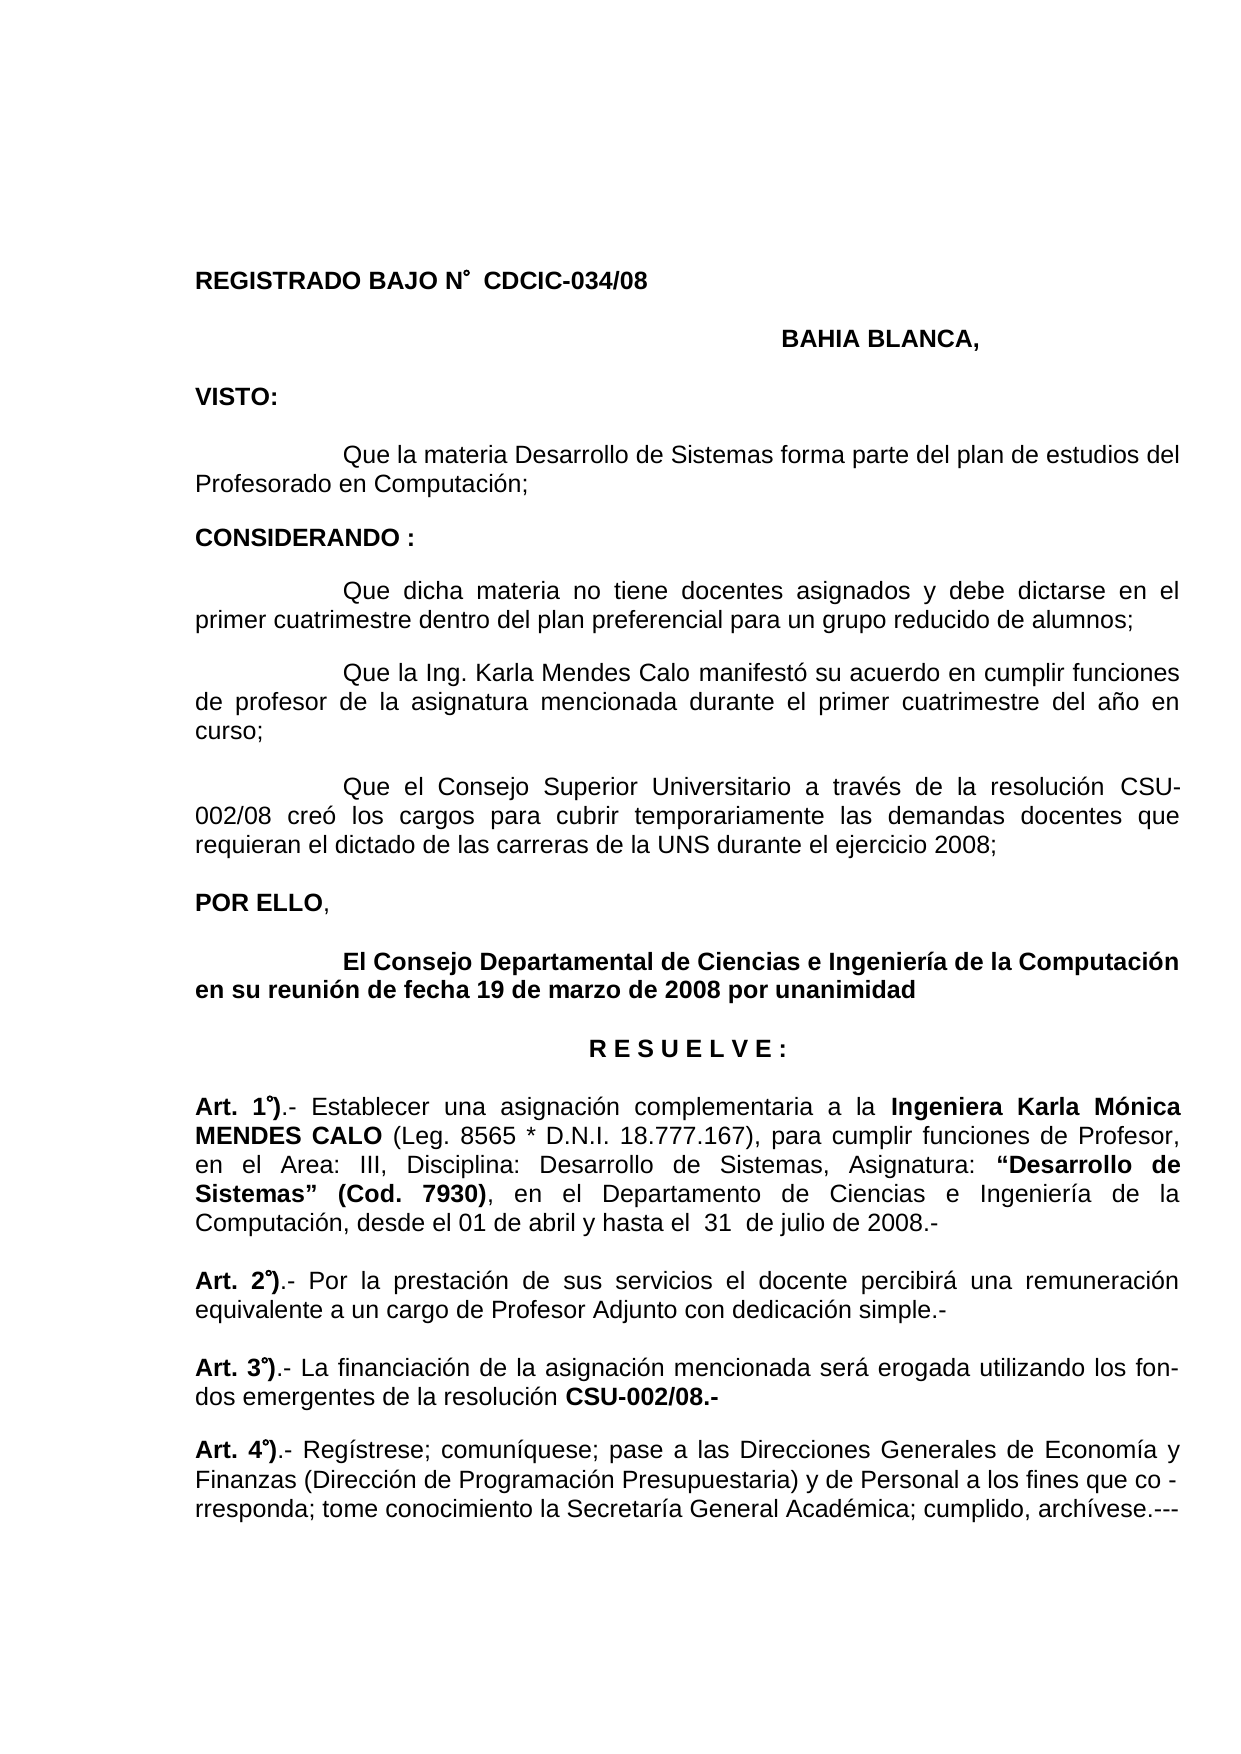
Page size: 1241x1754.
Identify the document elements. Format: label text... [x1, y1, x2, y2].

text R E S U E L V E : [195, 1033, 1181, 1063]
text Art. 2).- Por la prestación de sus servicios el docente percibirá una remuneración equivalente a un cargo de Profesor Adjunto con dedicación simple.- [195, 1266, 1181, 1324]
text Art. 4).- Regístrese; comuníquese; pase a las Direcciones Generales de Economía y Finanzas (Dirección de Programación Presupuestaria) y de Personal a los fines que co - [195, 1435, 1181, 1493]
text Que dicha materia no tiene docentes asignados y debe dictarse en el primer cuatrimestre dentro del plan preferencial para un grupo reducido de alumnos; [195, 576, 1181, 634]
text Que la Ing. Karla Mendes Calo manifestó su acuerdo en cumplir funciones de profesor de la asignatura mencionada durante el primer cuatrimestre del año en curso; [195, 658, 1181, 745]
text VISTO: [195, 382, 1181, 411]
text rresponda; tome conocimiento la Secretaría General Académica; cumplido, archívese.--- [195, 1493, 1181, 1523]
subtitle REGISTRADO BAJO N CDCIC-034/08 [195, 266, 1181, 295]
text CONSIDERANDO : [195, 522, 1181, 551]
text Art. 1).- Establecer una asignación complementaria a la Ingeniera Karla Mónica MENDES CALO (Leg. 8565 * D.N.I. 18.777.167), para cumplir funciones de Profesor, en el Area: III, Disciplina: Desarrollo de Sistemas, Asignatura: “Desarrollo de Sistemas” (Cod. 7930), en el Departamento de Ciencias e Ingeniería de la Computación, desde el 01 de abril y hasta el 31 de julio de 2008.- [195, 1092, 1181, 1237]
text Art. 3).- La financiación de la asignación mencionada será erogada utilizando los fon-dos emergentes de la resolución CSU-002/08.- [195, 1353, 1181, 1411]
text Que la materia Desarrollo de Sistemas forma parte del plan de estudios del Profesorado en Computación; [195, 440, 1181, 498]
text Que el Consejo Superior Universitario a través de la resolución CSU-002/08 creó los cargos para cubrir temporariamente las demandas docentes que requieran el dictado de las carreras de la UNS durante el ejercicio 2008; [195, 772, 1181, 859]
text POR ELLO, [195, 888, 1181, 917]
text BAHIA BLANCA, [195, 324, 1181, 353]
text El Consejo Departamental de Ciencias e Ingeniería de la Computación en su reunión de fecha 19 de marzo de 2008 por unanimidad [195, 946, 1181, 1004]
